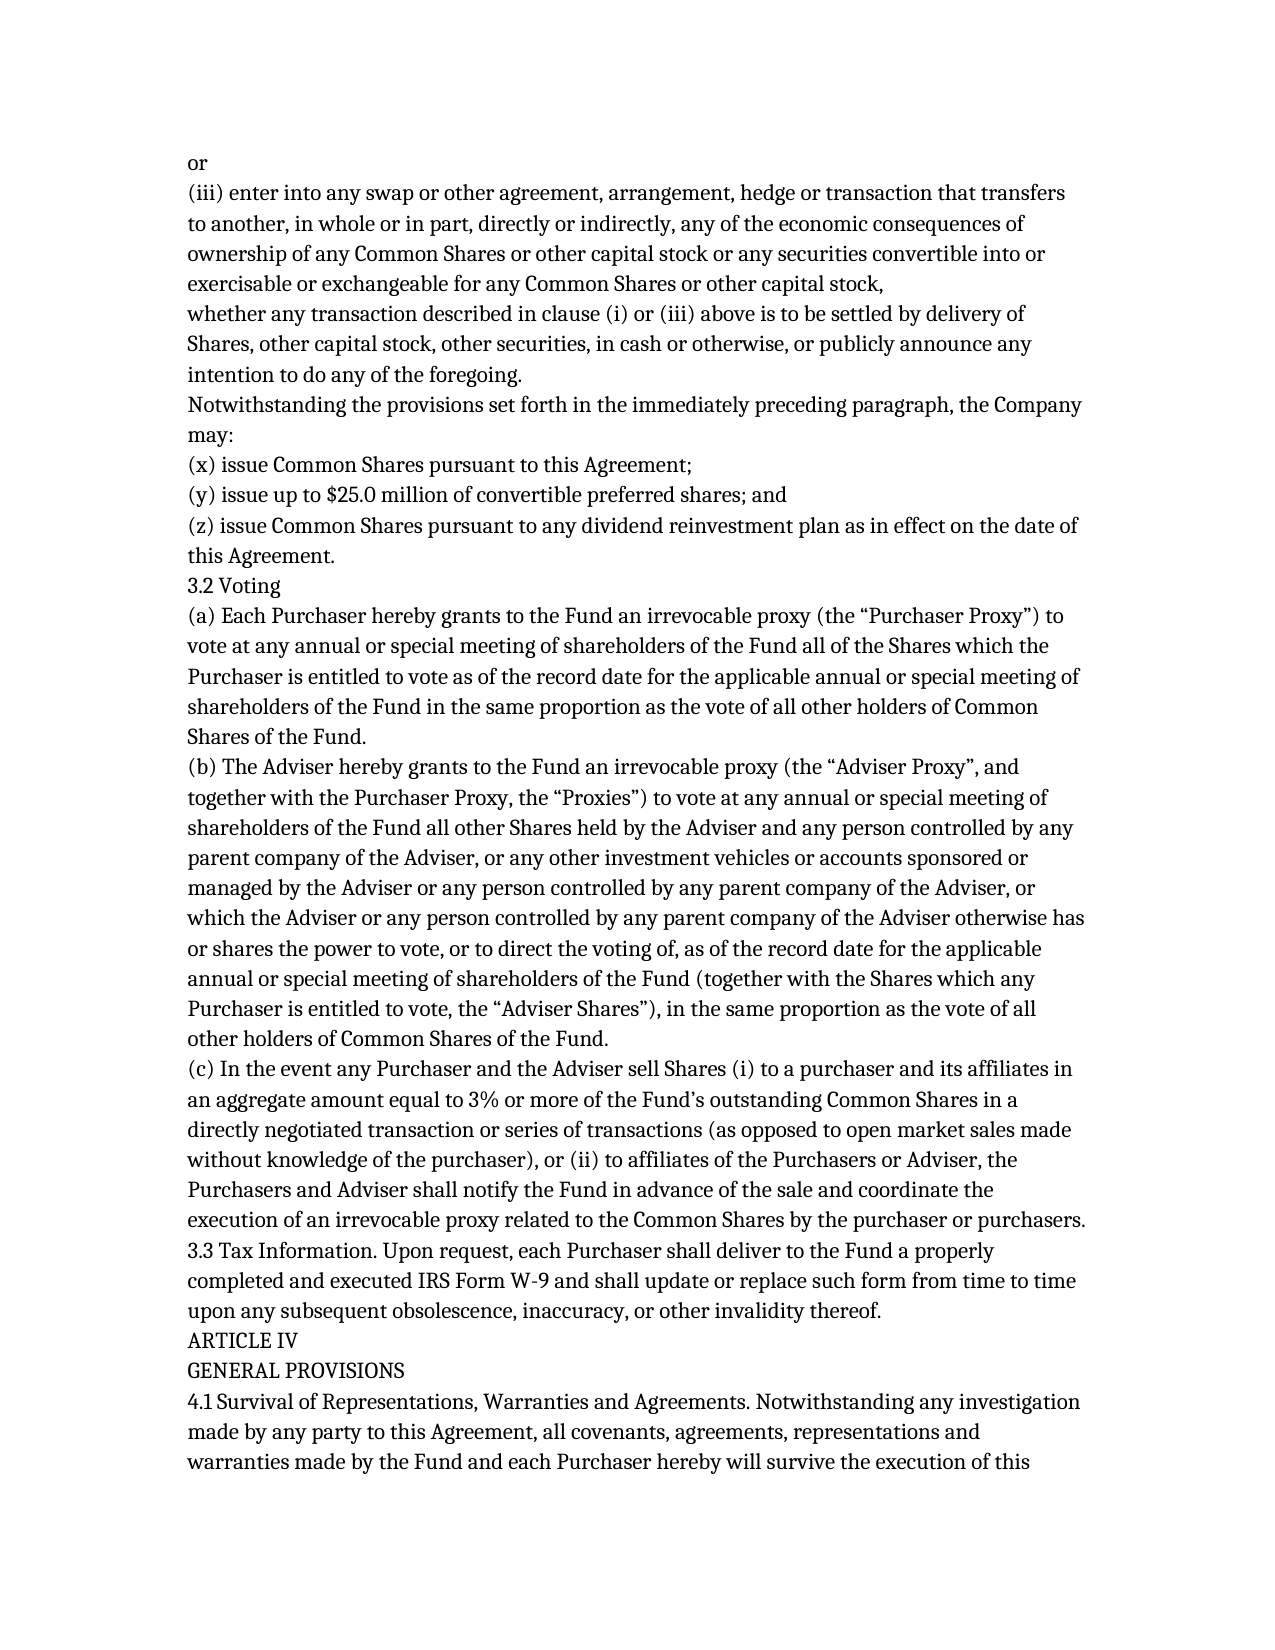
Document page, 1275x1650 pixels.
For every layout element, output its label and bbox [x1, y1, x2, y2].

text [187, 150, 1087, 1475]
